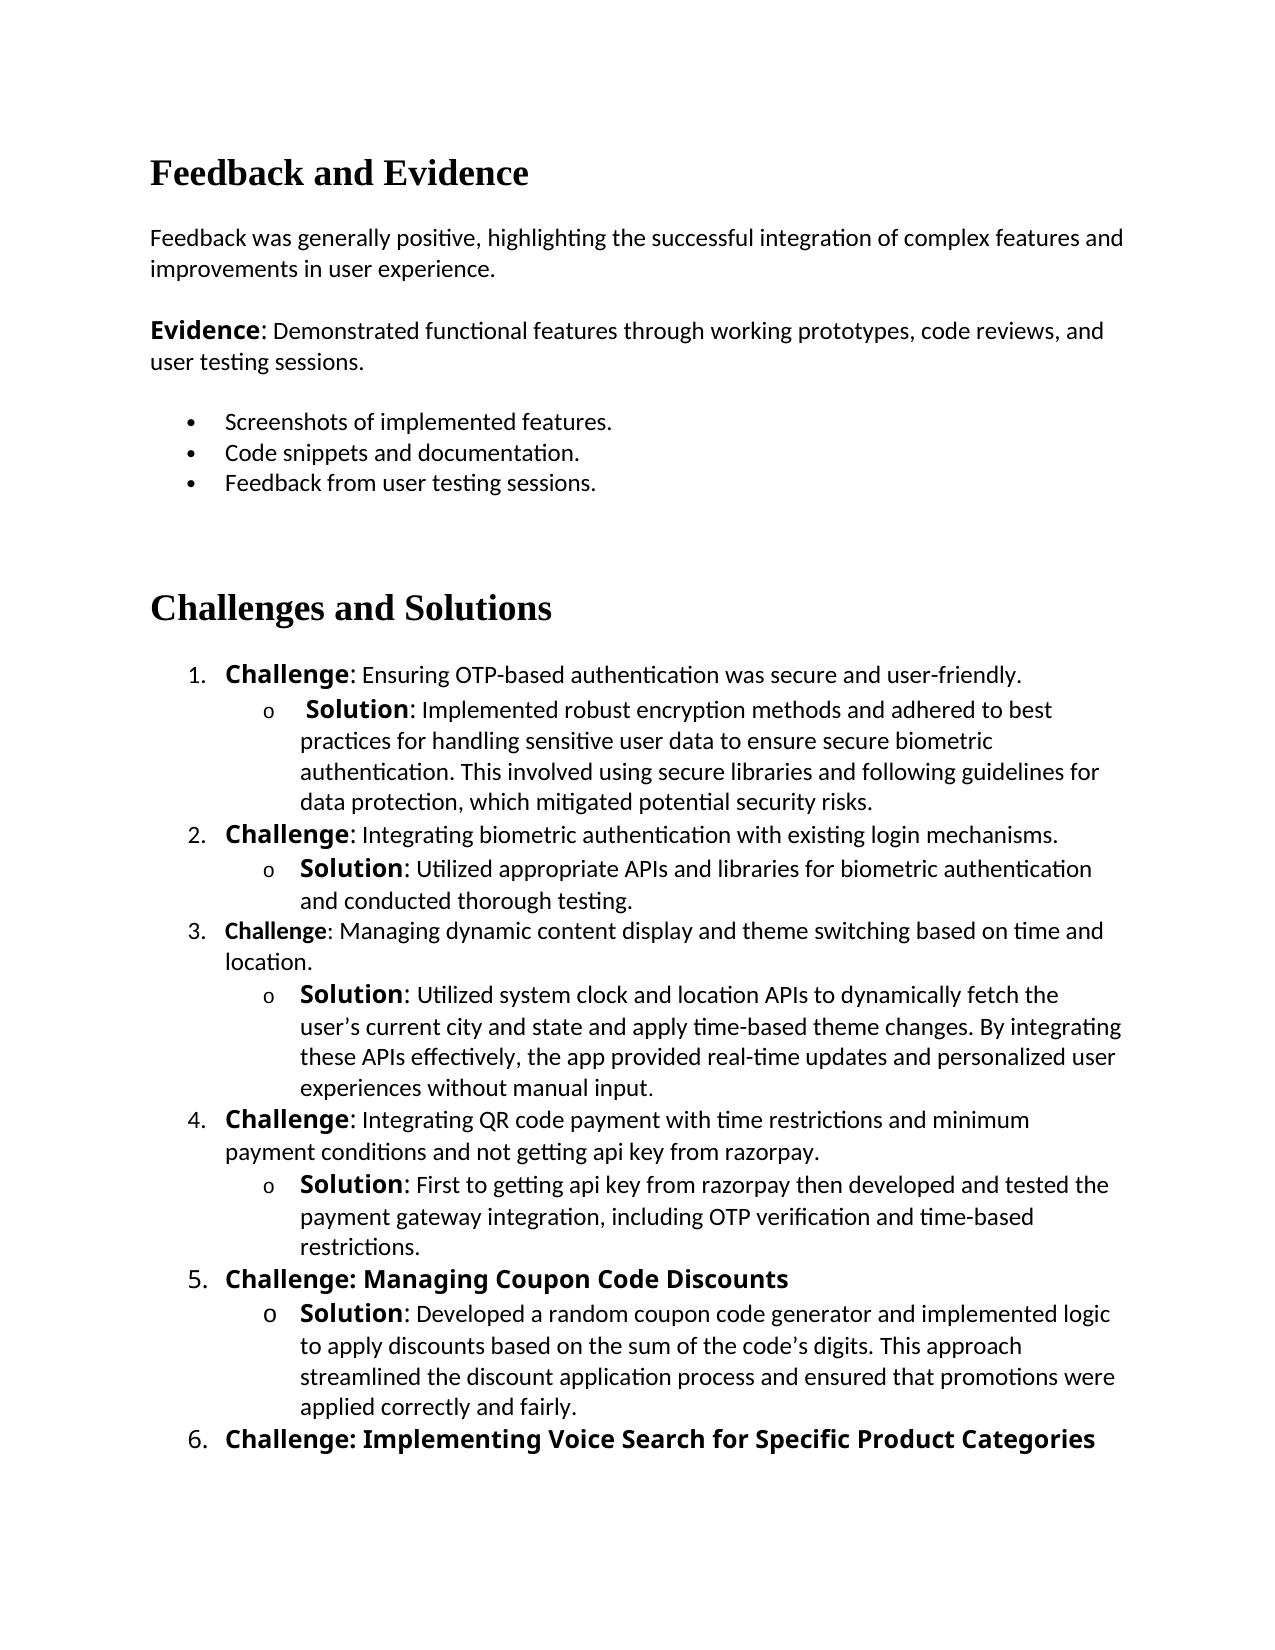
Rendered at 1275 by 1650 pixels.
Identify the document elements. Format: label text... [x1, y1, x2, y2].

list Solution: First to getting api key from razorpay then developed and tested the payment gateway integration, including OTP verification and time-based restrictions. [262, 1167, 1125, 1262]
list Challenge: Managing Coupon Code Discounts [187, 1262, 1125, 1296]
text Evidence: Demonstrated functional features through working prototypes, code reviews, and user testing sessions. [150, 312, 1125, 377]
list Solution: Utilized system clock and location APIs to dynamically fetch the user’s current city and state and apply time-based theme changes. By integrating these APIs effectively, the app provided real-time updates and personalized user experiences without manual input. [262, 977, 1125, 1102]
text Challenges and Solutions [150, 585, 1125, 628]
list Challenge: Integrating biometric authentication with existing login mechanisms. [187, 817, 1125, 851]
list Code snippets and documentation. [187, 437, 1125, 467]
list Challenge: Managing dynamic content display and theme switching based on time and location. [187, 916, 1125, 977]
list Feedback from user testing sessions. [187, 467, 1125, 498]
list Challenge: Integrating QR code payment with time restrictions and minimum payment conditions and not getting api key from razorpay. [187, 1102, 1125, 1167]
list Screenshots of implemented features. [187, 406, 1125, 437]
list Challenge: Ensuring OTP-based authentication was secure and user-friendly. [187, 657, 1125, 691]
list Challenge: Implementing Voice Search for Specific Product Categories [187, 1422, 1125, 1456]
list Solution: Developed a random coupon code generator and implemented logic to apply discounts based on the sum of the code’s digits. This approach streamlined the discount application process and ensured that promotions were applied correctly and fairly. [262, 1296, 1125, 1422]
list Solution: Utilized appropriate APIs and libraries for biometric authentication and conducted thorough testing. [262, 851, 1125, 916]
list Solution: Implemented robust encryption methods and adhered to best practices for handling sensitive user data to ensure secure biometric authentication. This involved using secure libraries and following guidelines for data protection, which mitigated potential security risks. [262, 691, 1125, 817]
text Feedback was generally positive, highlighting the successful integration of complex features and improvements in user experience. [150, 222, 1125, 283]
text Feedback and Evidence [150, 150, 1125, 193]
